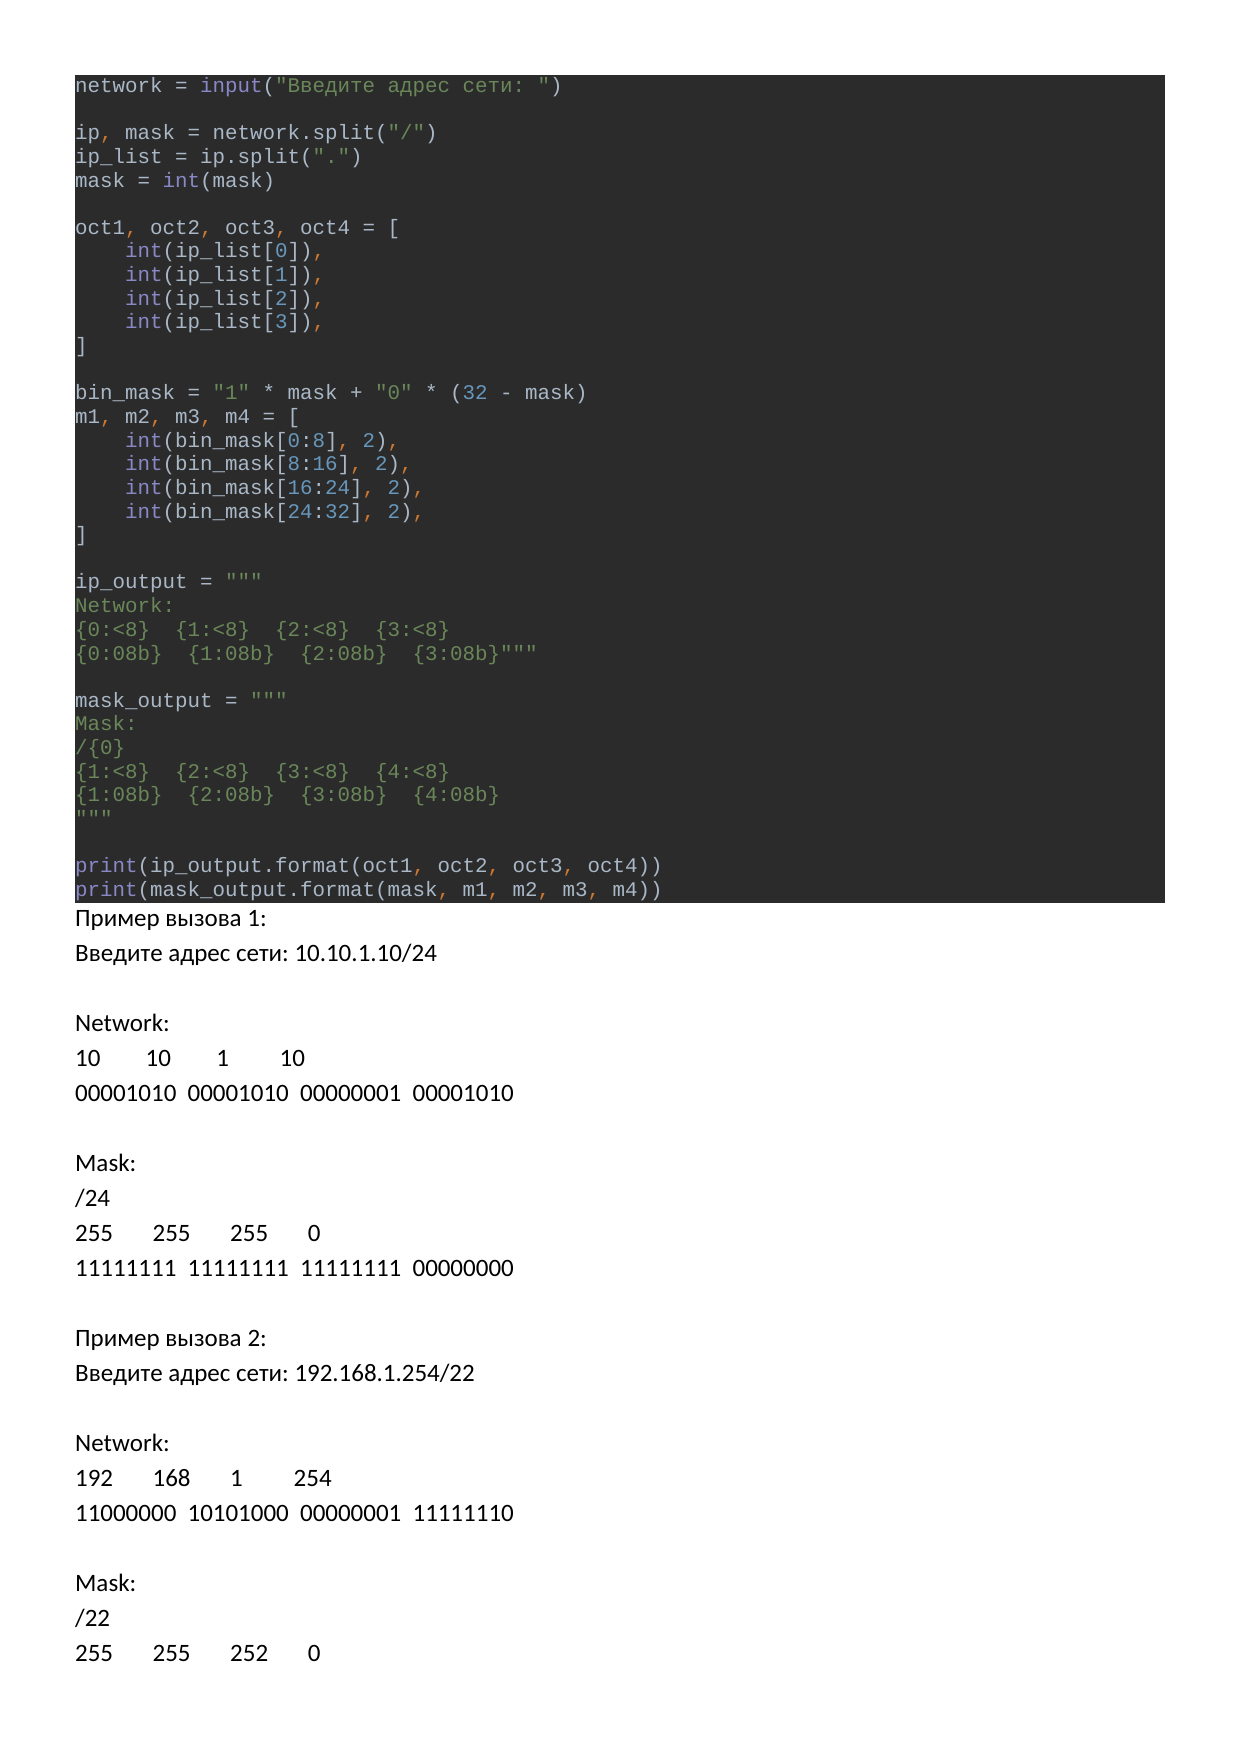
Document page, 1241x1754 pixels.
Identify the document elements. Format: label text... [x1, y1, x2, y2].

text Введите адрес сети: 10.10.1.10/24 [75, 938, 1165, 968]
text 10 10 1 10 [75, 1043, 1165, 1073]
text Пример вызова 2: [75, 1323, 1165, 1353]
text Network: [75, 1008, 1165, 1038]
text 192 168 1 254 [75, 1463, 1165, 1493]
text /24 [75, 1183, 1165, 1213]
text network = input("Введите адрес сети: ") ip, mask = network.split("/") ip_list = ip.split(".") mask = int(mask) oct1, oct2, oct3, oct4 = [ int(ip_list[0]), int(ip_list[1]), int(ip_list[2]), int(ip_list[3]), ] bin_mask = "1" * mask + "0" * (32 - mask) m1, m2, m3, m4 = [ int(bin_mask[0:8], 2), int(bin_mask[8:16], 2), int(bin_mask[16:24], 2), int(bin_mask[24:32], 2), ] ip_output = """ Network: {0:<8} {1:<8} {2:<8} {3:<8} {0:08b} {1:08b} {2:08b} {3:08b}""" mask_output = """ Mask: /{0} {1:<8} {2:<8} {3:<8} {4:<8} {1:08b} {2:08b} {3:08b} {4:08b} """ print(ip_output.format(oct1, oct2, oct3, oct4)) print(mask_output.format(mask, m1, m2, m3, m4)) [75, 75, 1165, 903]
text Mask: [75, 1568, 1165, 1598]
text /22 [75, 1603, 1165, 1633]
text 255 255 255 0 [75, 1218, 1165, 1248]
text Введите адрес сети: 192.168.1.254/22 [75, 1358, 1165, 1388]
text 255 255 252 0 [75, 1638, 1165, 1668]
text 11111111 11111111 11111111 00000000 [75, 1253, 1165, 1283]
text Network: [75, 1428, 1165, 1458]
text Пример вызова 1: [75, 903, 1165, 933]
text 11000000 10101000 00000001 11111110 [75, 1498, 1165, 1528]
text Mask: [75, 1148, 1165, 1178]
text 00001010 00001010 00000001 00001010 [75, 1078, 1165, 1108]
